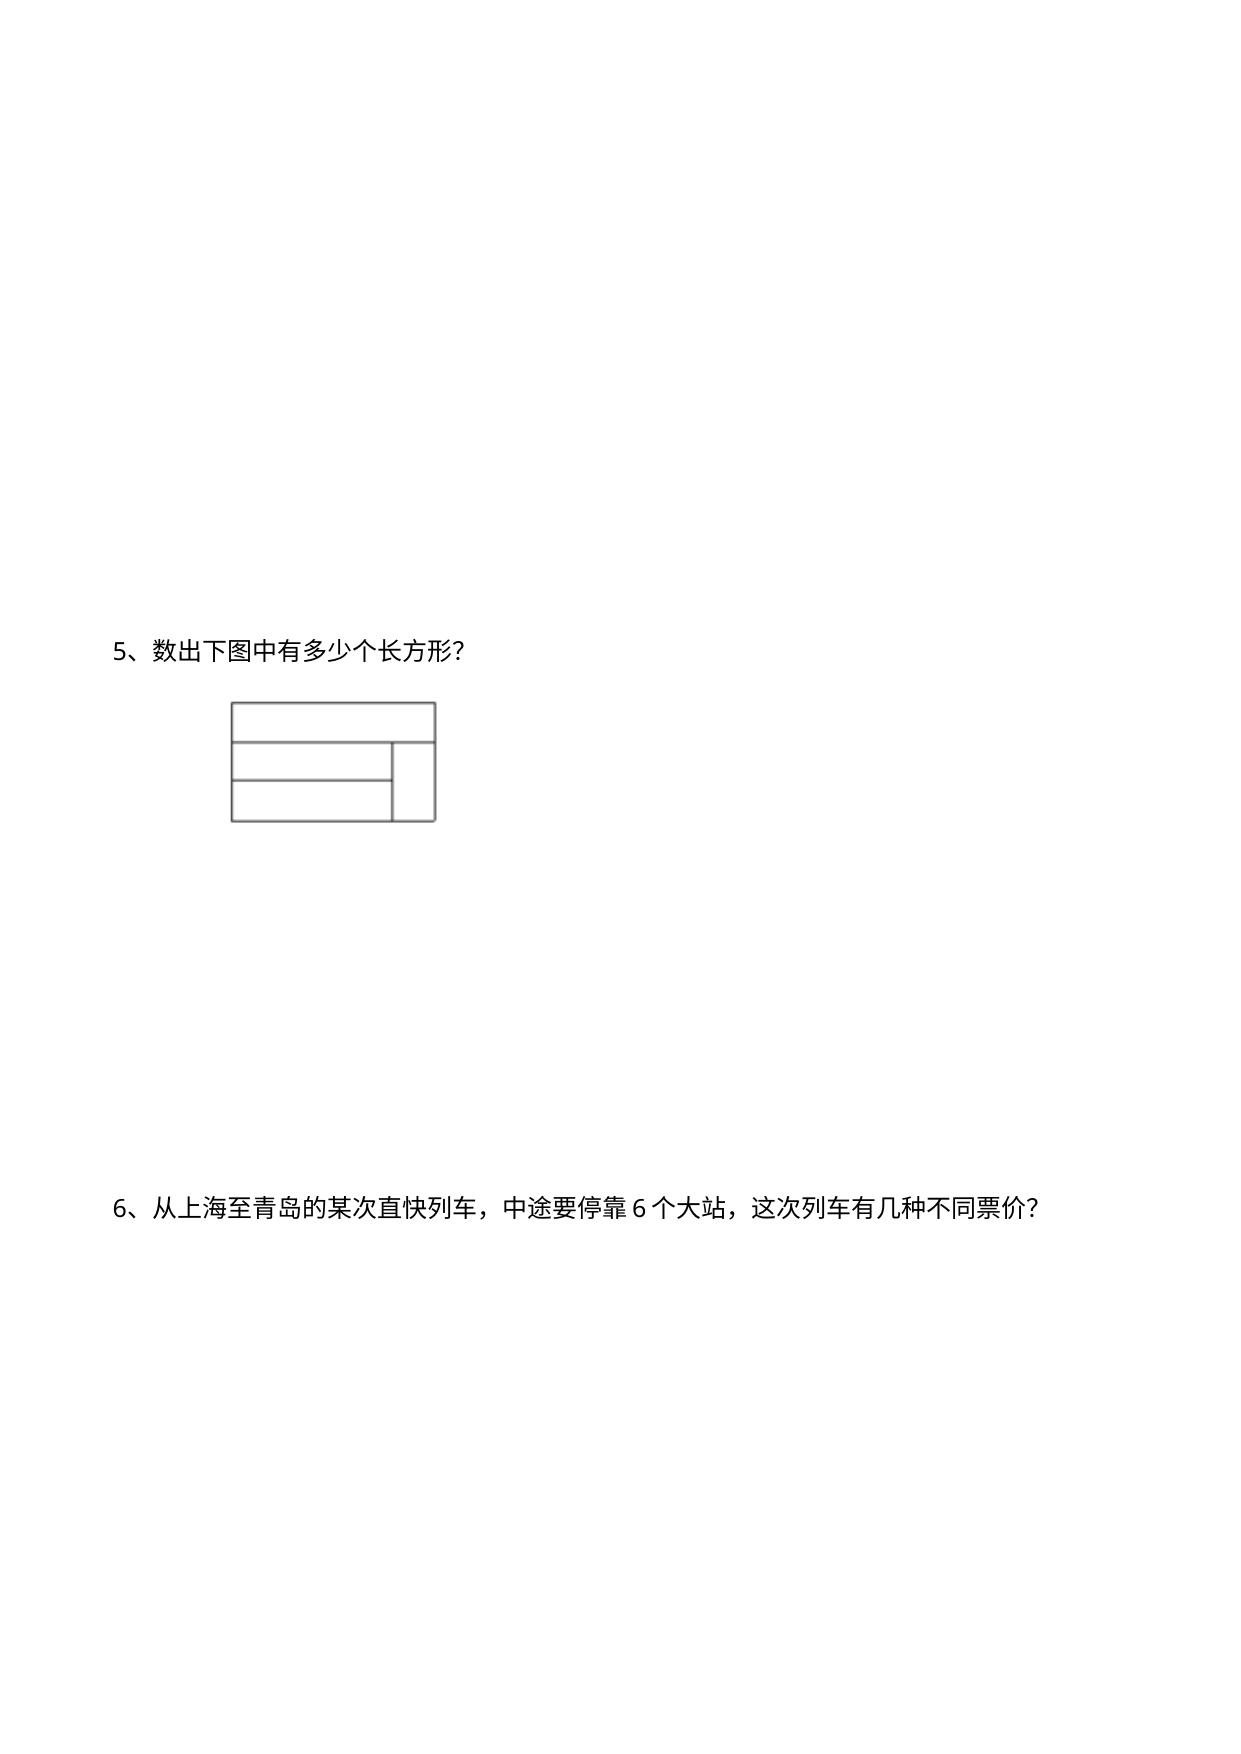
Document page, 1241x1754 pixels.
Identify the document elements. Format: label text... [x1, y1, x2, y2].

text 5、数出下图中有多少个长方形？ [112, 617, 1128, 682]
picture [217, 691, 454, 837]
text 6、从上海至青岛的某次直快列车，中途要停靠6个大站，这次列车有几种不同票价？ [112, 1174, 1128, 1239]
